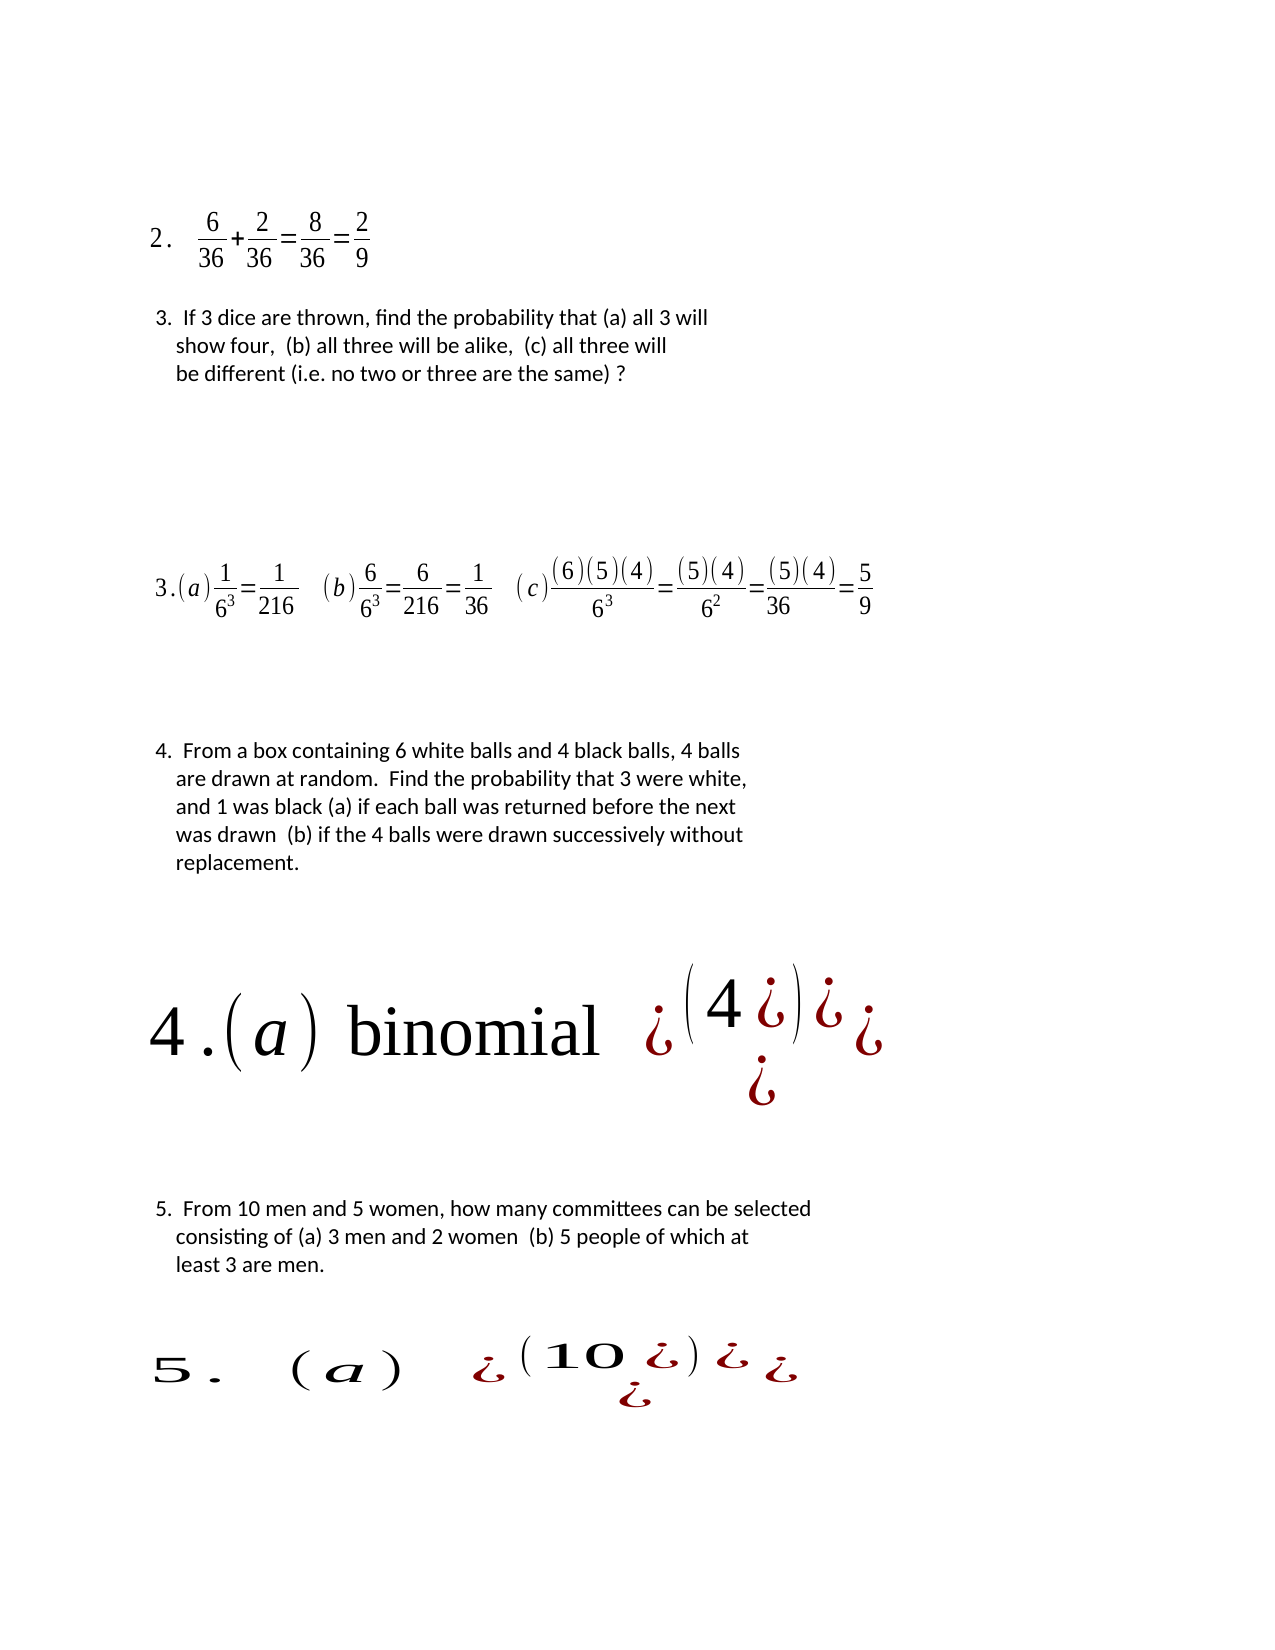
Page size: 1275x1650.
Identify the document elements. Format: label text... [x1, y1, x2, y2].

text consisting of (a) 3 men and 2 women (b) 5 people of which at [150, 1222, 1125, 1250]
text 4. From a box containing 6 white balls and 4 black balls, 4 balls [150, 736, 1125, 764]
text and 1 was black (a) if each ball was returned before the next [150, 792, 1125, 820]
text be different (i.e. no two or three are the same) ? [150, 359, 1125, 387]
text show four, (b) all three will be alike, (c) all three will [150, 331, 1125, 359]
text least 3 are men. [150, 1250, 1125, 1278]
text replacement. [150, 848, 1125, 876]
text was drawn (b) if the 4 balls were drawn successively without [150, 820, 1125, 848]
text 3. If 3 dice are thrown, find the probability that (a) all 3 will [150, 303, 1125, 331]
text are drawn at random. Find the probability that 3 were white, [150, 764, 1125, 792]
text 5. From 10 men and 5 women, how many committees can be selected [150, 1194, 1125, 1222]
